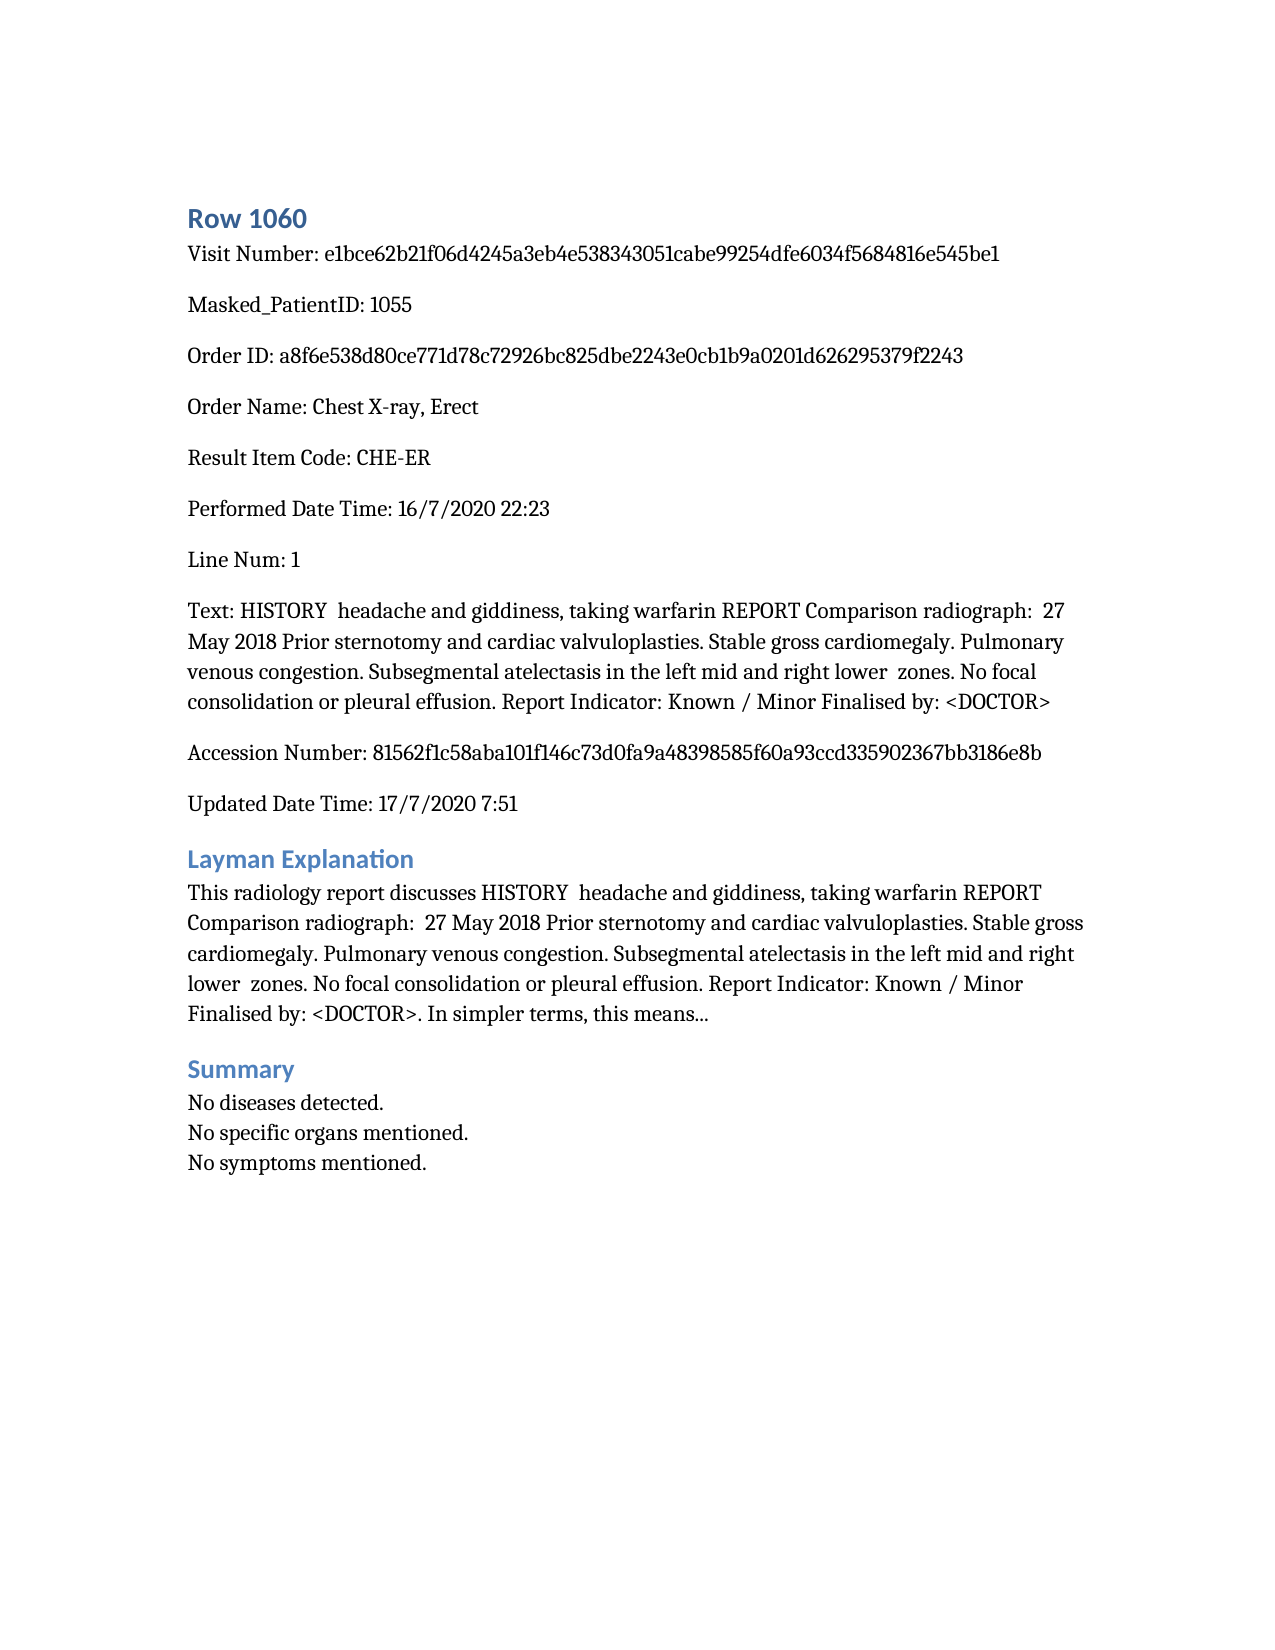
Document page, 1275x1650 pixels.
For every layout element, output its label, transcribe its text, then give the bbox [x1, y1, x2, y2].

text Result Item Code: CHE-ER [187, 445, 1087, 471]
subtitle Summary [187, 1052, 1087, 1085]
text Order Name: Chest X-ray, Erect [187, 394, 1087, 420]
text Text: HISTORY headache and giddiness, taking warfarin REPORT Comparison radiograph: 27 May 2018 Prior sternotomy and cardiac valvuloplasties. Stable gross cardiomegaly. Pulmonary venous congestion. Subsegmental atelectasis in the left mid and right lower zones. No focal consolidation or pleural effusion. Report Indicator: Known / Minor Finalised by: <DOCTOR> [187, 598, 1087, 715]
text Updated Date Time: 17/7/2020 7:51 [187, 791, 1087, 817]
text Visit Number: e1bce62b21f06d4245a3eb4e538343051cabe99254dfe6034f5684816e545be1 [187, 241, 1087, 267]
text This radiology report discusses HISTORY headache and giddiness, taking warfarin REPORT Comparison radiograph: 27 May 2018 Prior sternotomy and cardiac valvuloplasties. Stable gross cardiomegaly. Pulmonary venous congestion. Subsegmental atelectasis in the left mid and right lower zones. No focal consolidation or pleural effusion. Report Indicator: Known / Minor Finalised by: <DOCTOR>. In simpler terms, this means... [187, 880, 1087, 1027]
text No diseases detected. No specific organs mentioned. No symptoms mentioned. [187, 1090, 1087, 1176]
text Masked_PatientID: 1055 [187, 292, 1087, 318]
subtitle Layman Explanation [187, 842, 1087, 875]
subtitle Row 1060 [187, 200, 1087, 236]
text Accession Number: 81562f1c58aba101f146c73d0fa9a48398585f60a93ccd335902367bb3186e8b [187, 740, 1087, 766]
text Line Num: 1 [187, 547, 1087, 573]
text Performed Date Time: 16/7/2020 22:23 [187, 496, 1087, 522]
text Order ID: a8f6e538d80ce771d78c72926bc825dbe2243e0cb1b9a0201d626295379f2243 [187, 343, 1087, 369]
